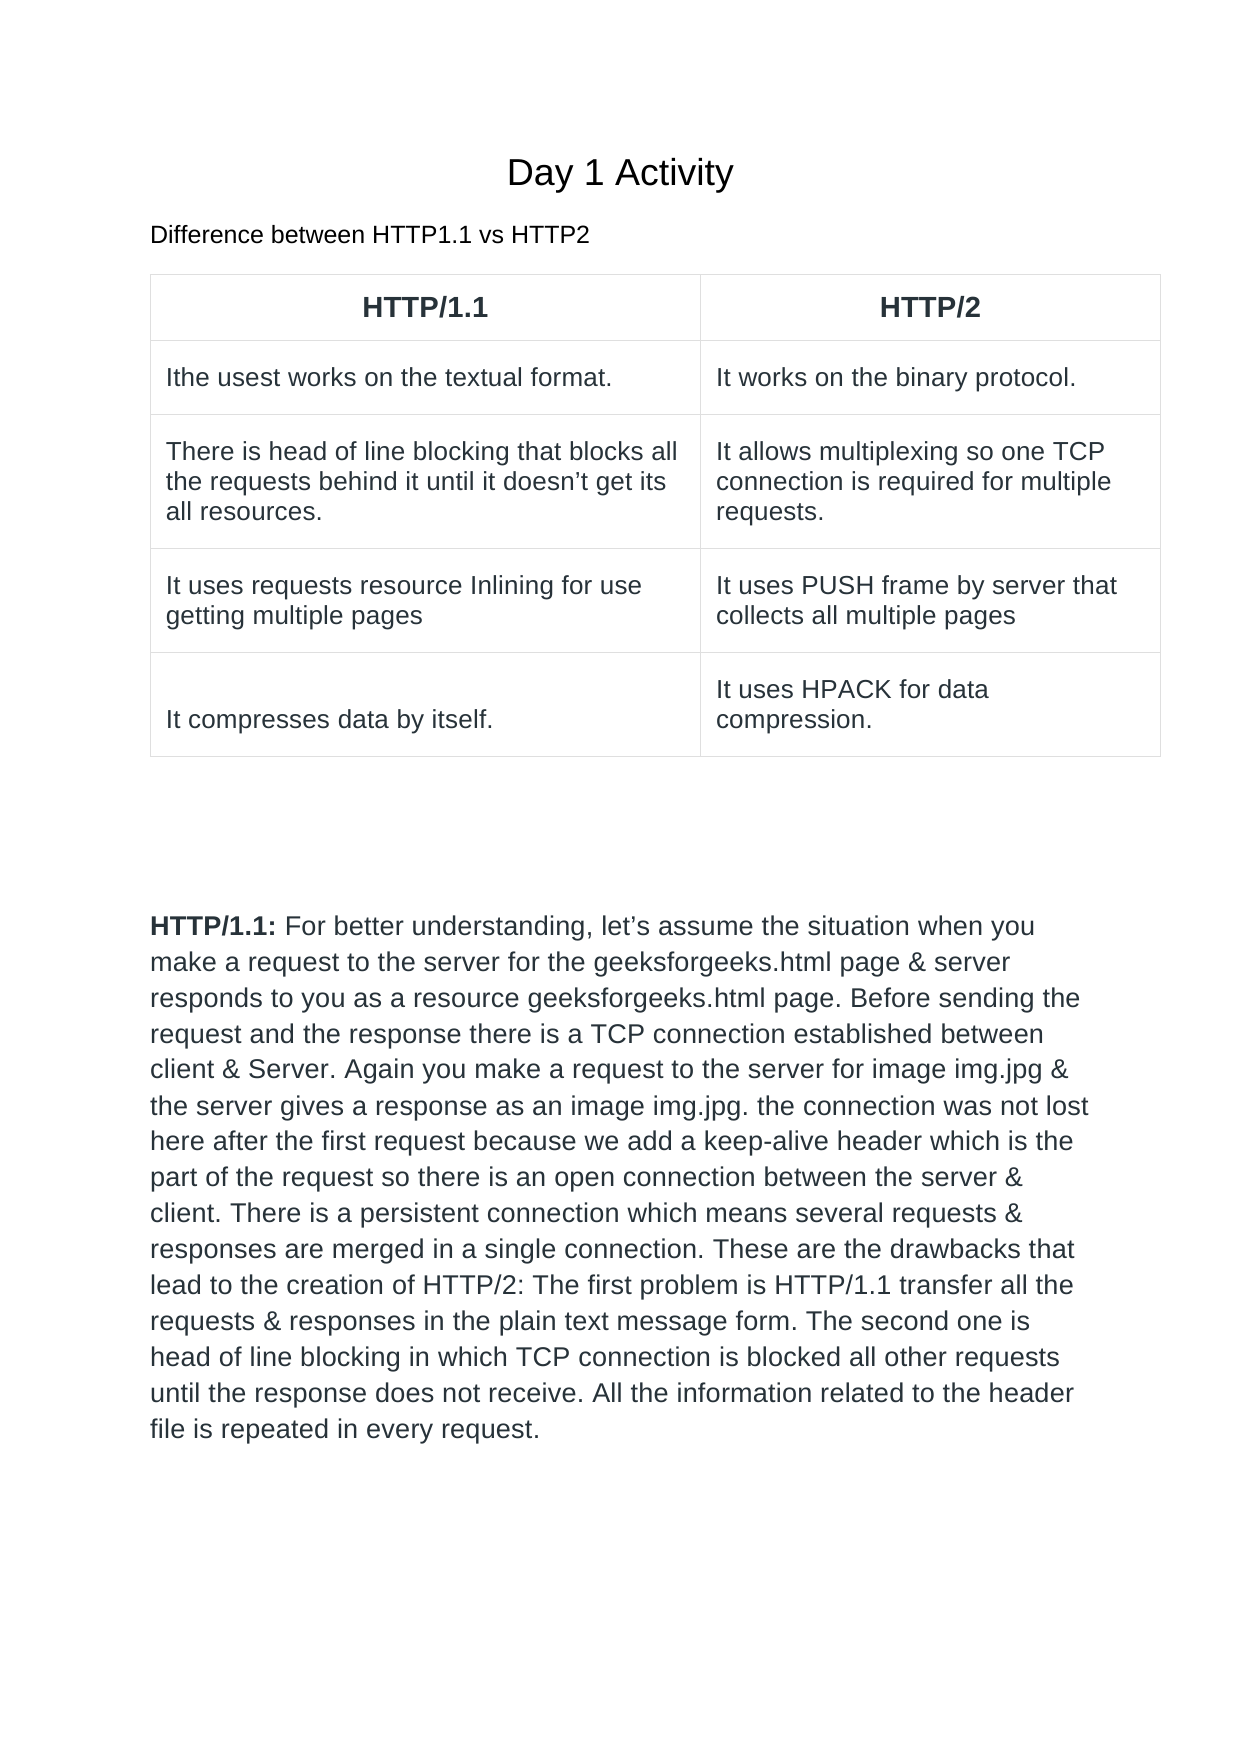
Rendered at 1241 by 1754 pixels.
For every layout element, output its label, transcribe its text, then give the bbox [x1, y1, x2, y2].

table_cell Ithe usest works on the textual format. [151, 341, 700, 414]
text Difference between HTTP1.1 vs HTTP2 [150, 220, 1090, 249]
table_cell It uses HPACK for data compression. [701, 653, 1160, 756]
table_cell It compresses data by itself. [151, 653, 700, 756]
text HTTP/1.1: For better understanding, let’s assume the situation when you make a request to the server for the geeksforgeeks.html page & server responds to you as a resource geeksforgeeks.html page. Before sending the request and the response there is a TCP connection established between client & Server. Again you make a request to the server for image img.jpg & the server gives a response as an image img.jpg. the connection was not lost here after the first request because we add a keep-alive header which is the part of the request so there is an open connection between the server & client. There is a persistent connection which means several requests & responses are merged in a single connection. These are the drawbacks that lead to the creation of HTTP/2: The first problem is HTTP/1.1 transfer all the requests & responses in the plain text message form. The second one is head of line blocking in which TCP connection is blocked all other requests until the response does not receive. All the information related to the header file is repeated in every request. [150, 910, 1090, 1090]
text HTTP/1.1: For better understanding, let’s assume the situation when you make a request to the server for the geeksforgeeks.html page & server responds to you as a resource geeksforgeeks.html page. Before sending the request and the response there is a TCP connection established between client & Server. Again you make a request to the server for image img.jpg & the server gives a response as an image img.jpg. the connection was not lost here after the first request because we add a keep-alive header which is the part of the request so there is an open connection between the server & client. There is a persistent connection which means several requests & responses are merged in a single connection. These are the drawbacks that lead to the creation of HTTP/2: The first problem is HTTP/1.1 transfer all the requests & responses in the plain text message form. The second one is head of line blocking in which TCP connection is blocked all other requests until the response does not receive. All the information related to the header file is repeated in every request. [150, 1121, 1090, 1444]
table_header HTTP/2 [701, 275, 1160, 339]
table_cell It uses PUSH frame by server that collects all multiple pages [701, 549, 1160, 652]
table_cell It uses requests resource Inlining for use getting multiple pages [151, 549, 700, 652]
table_cell It works on the binary protocol. [701, 341, 1160, 414]
table_cell There is head of line blocking that blocks all the requests behind it until it doesn’t get its all resources. [151, 415, 700, 548]
table_header HTTP/1.1 [151, 275, 700, 339]
table_cell It allows multiplexing so one TCP connection is required for multiple requests. [701, 415, 1160, 548]
text Day 1 Activity [150, 150, 1090, 193]
